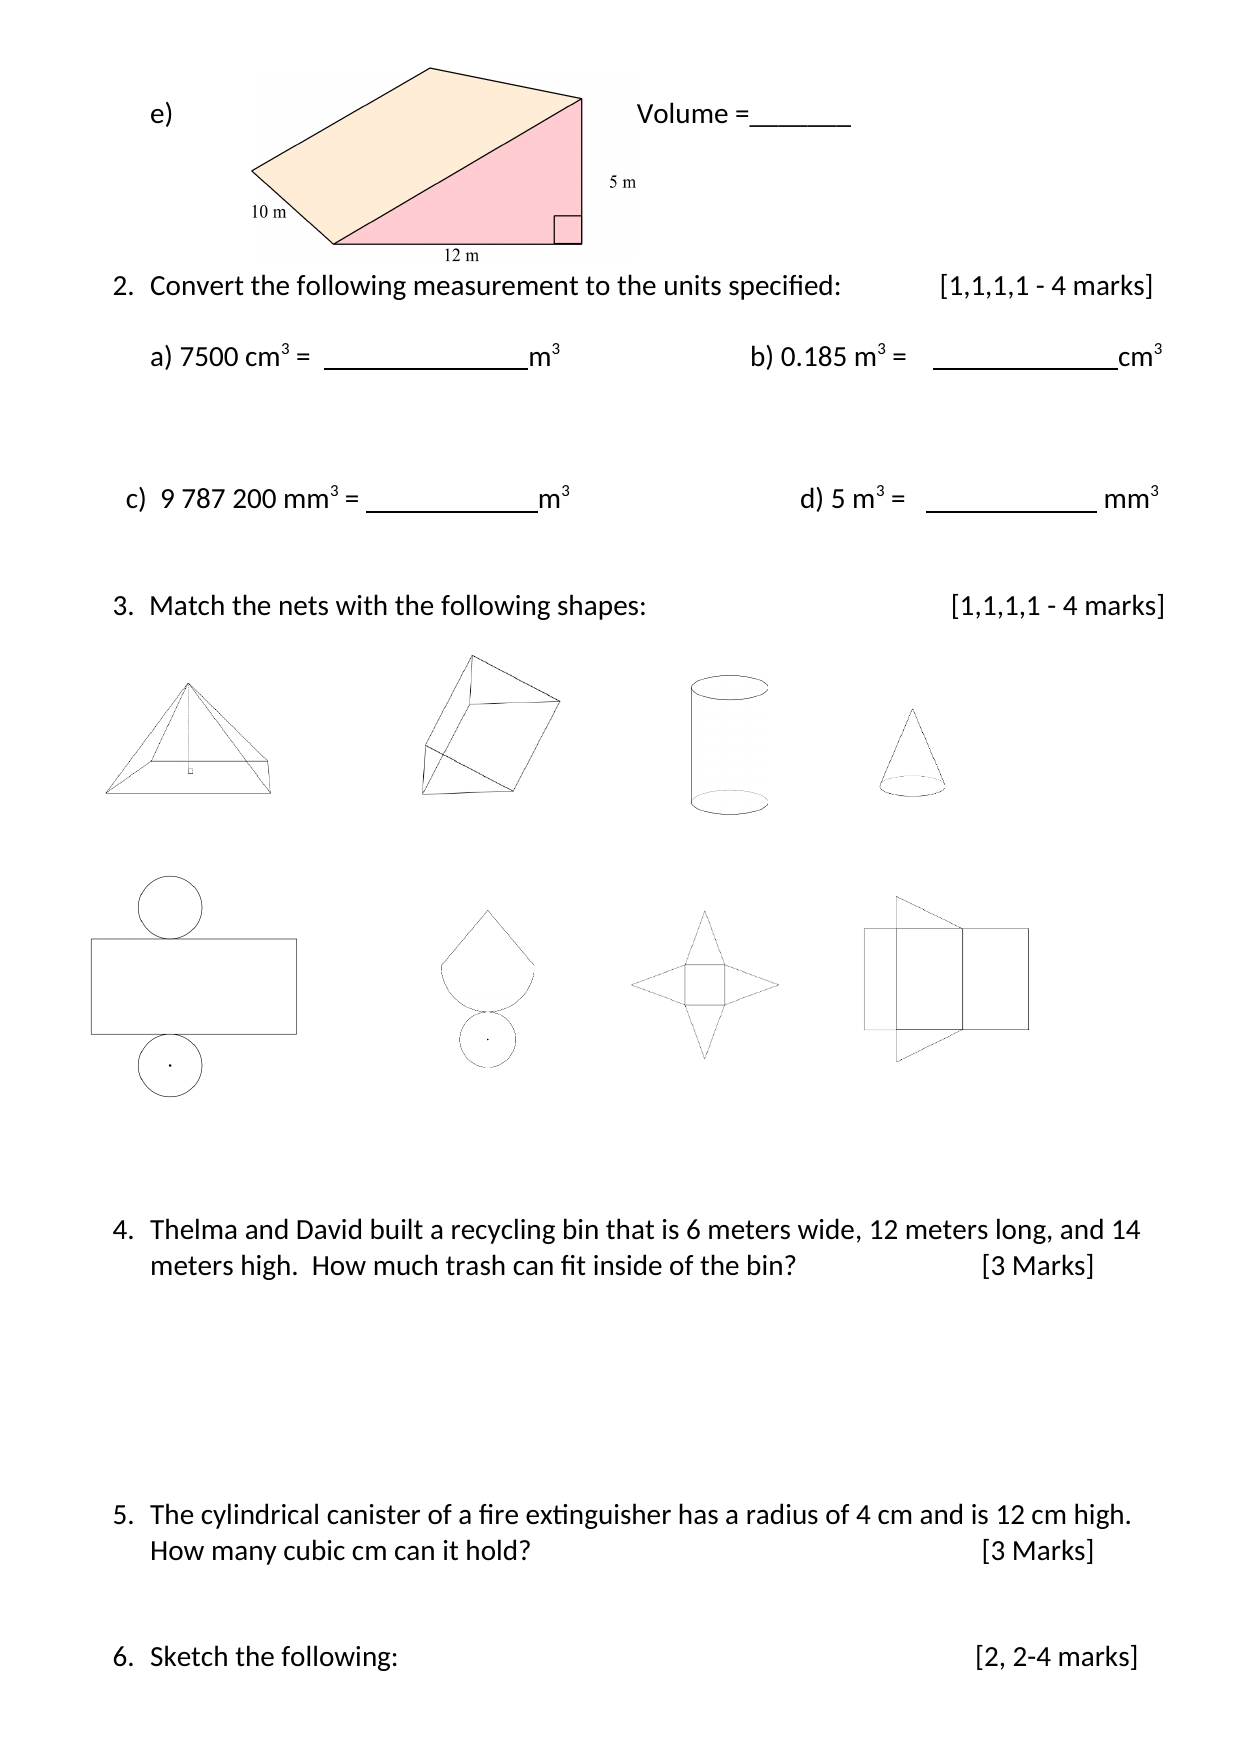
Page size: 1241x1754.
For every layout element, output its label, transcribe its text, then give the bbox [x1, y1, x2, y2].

picture [631, 909, 780, 1059]
list Match the nets with the following shapes: [1,1,1,1 - 4 marks] [112, 587, 1165, 623]
picture [101, 679, 274, 795]
picture [89, 874, 298, 1099]
list e) Volume =_______ [150, 95, 250, 131]
list a) 7500 cm3 = m3 b) 0.185 m3 = cm3 [75, 338, 1165, 373]
picture [690, 674, 768, 816]
picture [418, 651, 563, 798]
list Thelma and David built a recycling bin that is 6 meters wide, 12 meters long, and 14 meters high. How much trash can fit inside of the bin? [3 Marks] [112, 1211, 1165, 1282]
picture [878, 708, 946, 797]
list Sketch the following: [2, 2-4 marks] [112, 1638, 1165, 1674]
list c) 9 787 200 mm3 = m3 d) 5 m3 = mm3 [126, 480, 1165, 516]
picture [250, 67, 637, 262]
picture [861, 894, 1035, 1065]
picture [440, 909, 535, 1068]
list The cylindrical canister of a fire extinguisher has a radius of 4 cm and is 12 cm high. How many cubic cm can it hold? [3 Marks] [112, 1496, 1165, 1567]
list Convert the following measurement to the units specified: [1,1,1,1 - 4 marks] [112, 267, 1165, 302]
list e) Volume =_______ [637, 95, 1168, 131]
